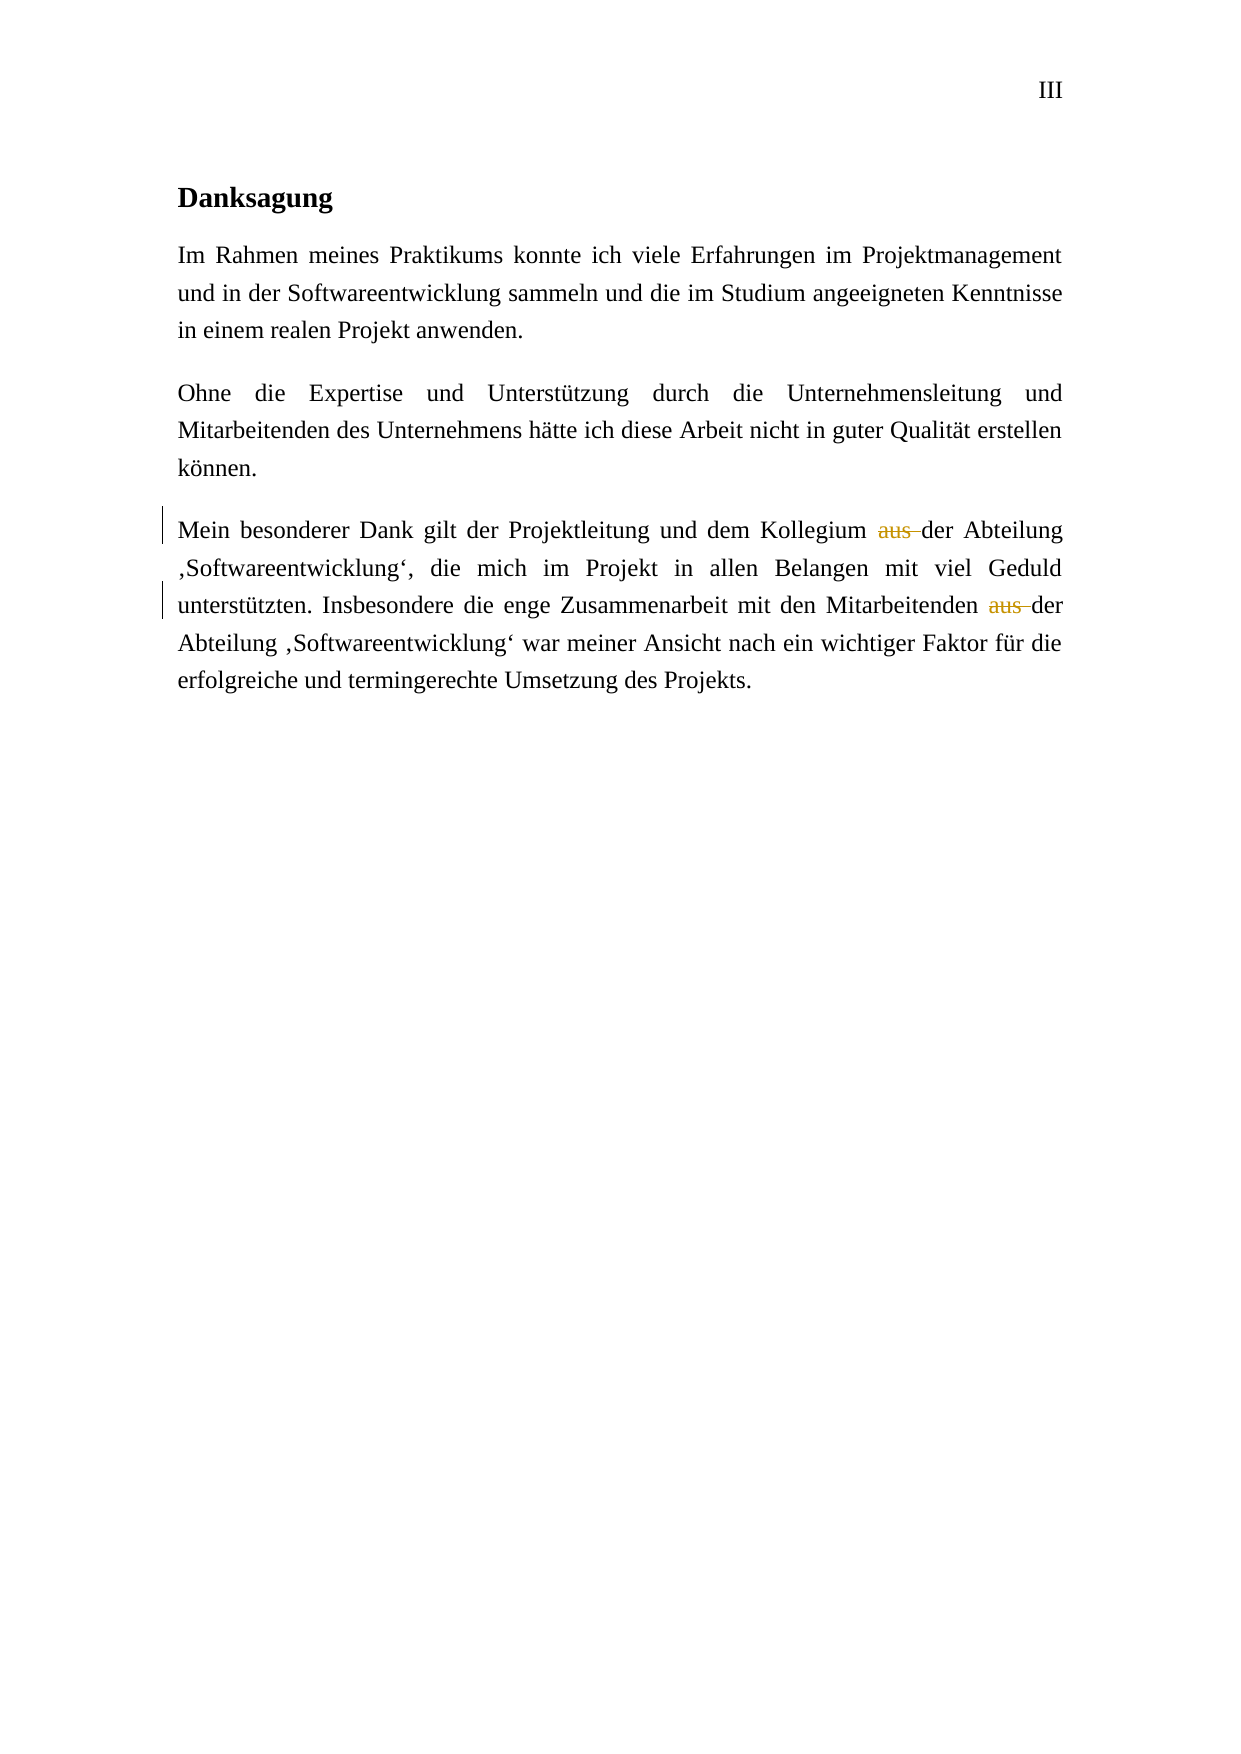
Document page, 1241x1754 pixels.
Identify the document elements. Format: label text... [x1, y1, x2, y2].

text Mein besonderer Dank gilt der Projektleitung und dem Kollegium der Abteilung ‚Softwareentwicklung‘, die mich im Projekt in allen Belangen mit viel Geduld unterstützten. Insbesondere die enge Zusammenarbeit mit den Mitarbeitenden der Abteilung ‚Softwareentwicklung‘ war meiner Ansicht nach ein wichtiger Faktor für die erfolgreiche und termingerechte Umsetzung des Projekts. [177, 506, 1063, 694]
text Ohne die Expertise und Unterstützung durch die Unternehmensleitung und Mitarbeitenden des Unternehmens hätte ich diese Arbeit nicht in guter Qualität erstellen können. [177, 369, 1063, 481]
text Im Rahmen meines Praktikums konnte ich viele Erfahrungen im Projektmanagement und in der Softwareentwicklung sammeln und die im Studium angeeigneten Kenntnisse in einem realen Projekt anwenden. [177, 231, 1063, 344]
text Danksagung [177, 177, 1063, 215]
